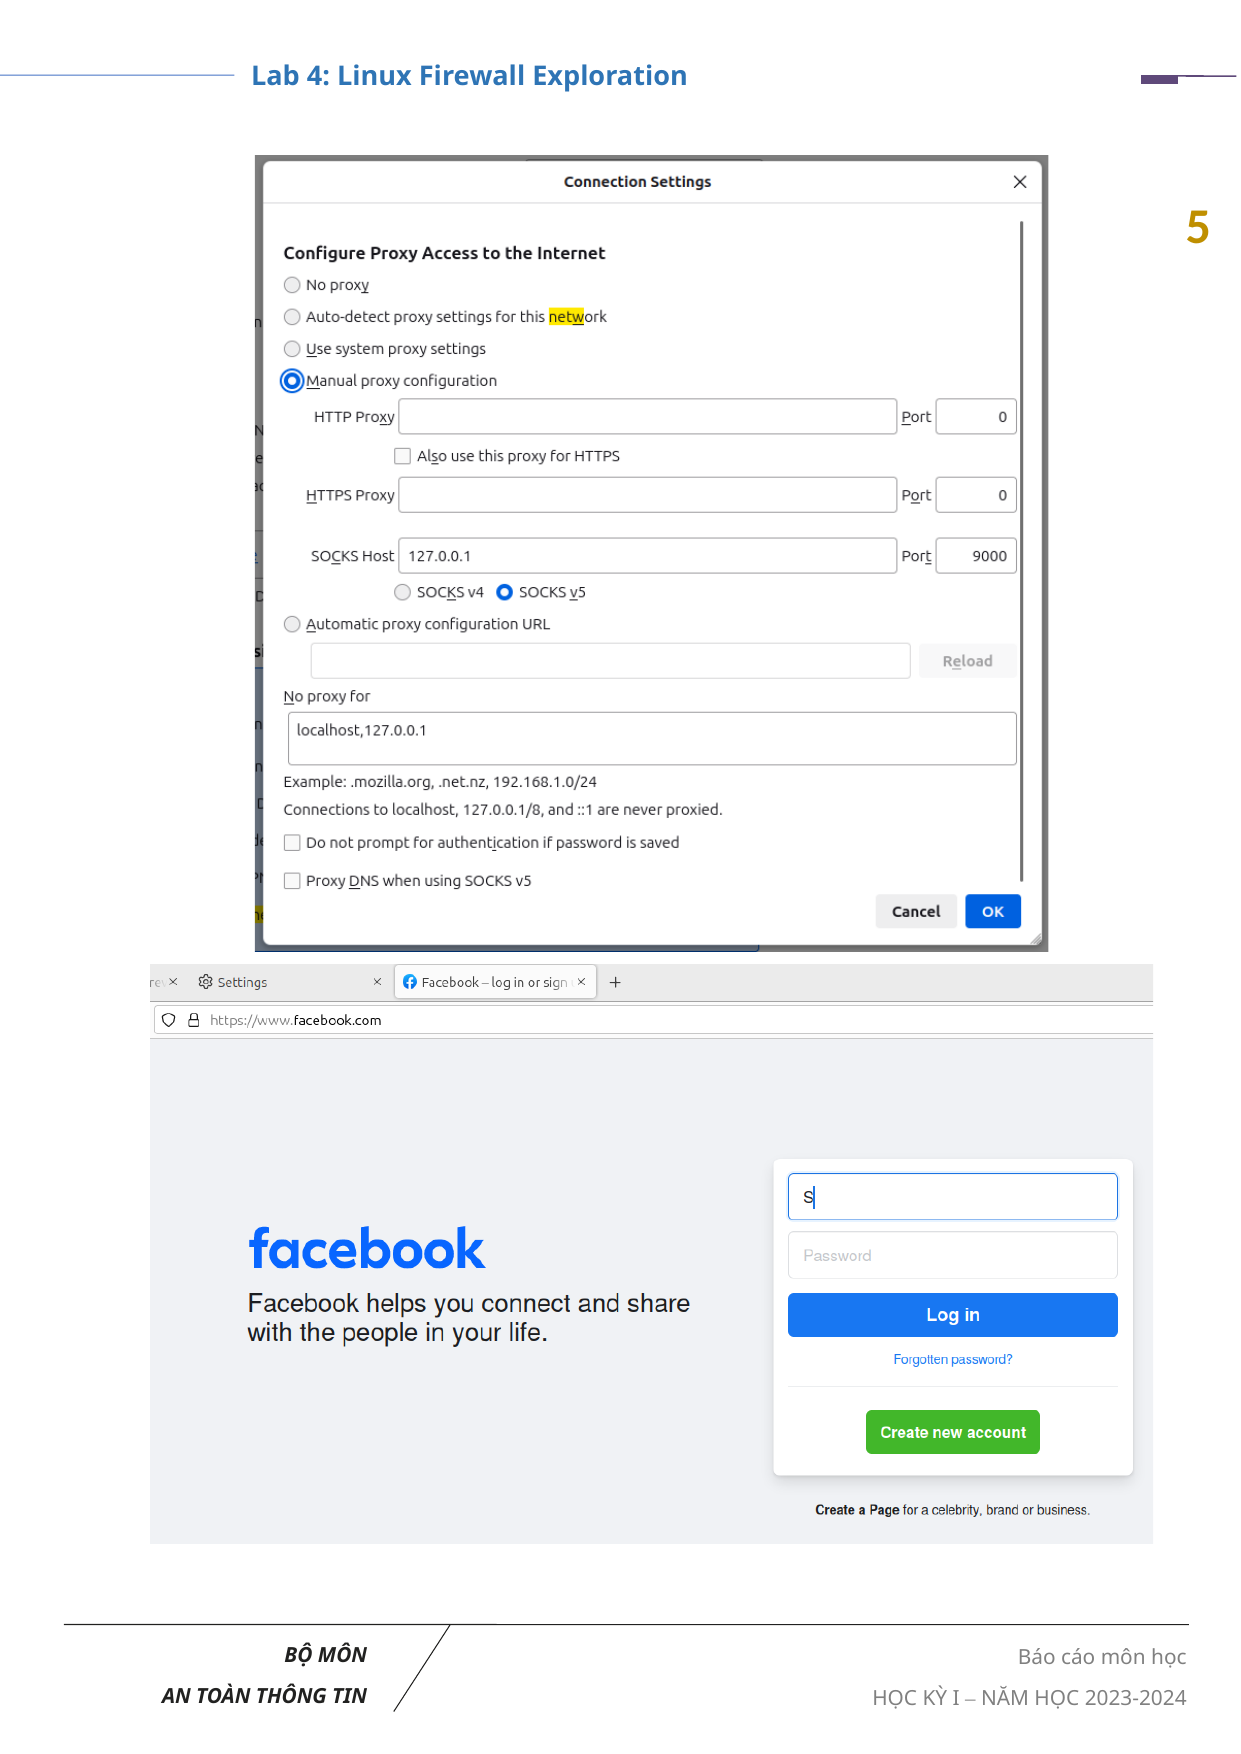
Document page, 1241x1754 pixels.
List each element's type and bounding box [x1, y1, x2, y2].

picture [254, 155, 1049, 952]
picture [150, 964, 1154, 1544]
